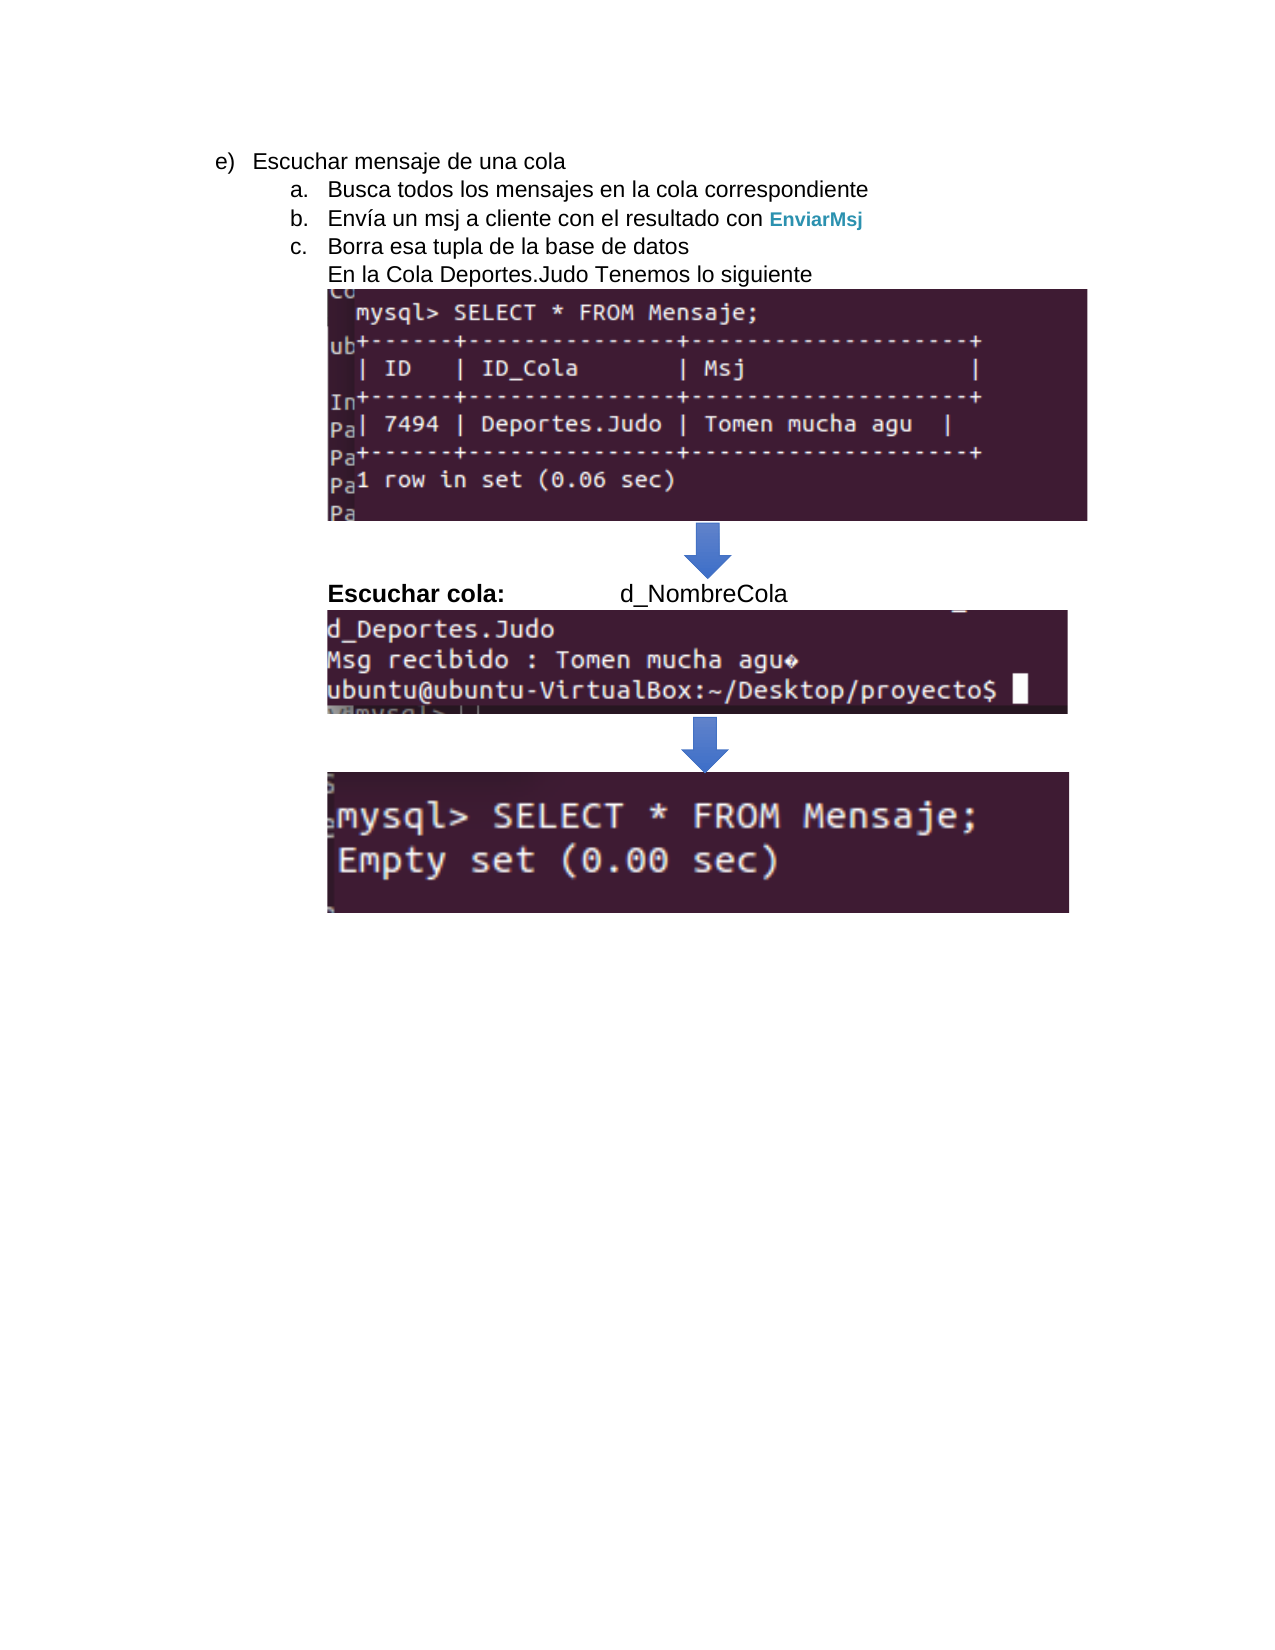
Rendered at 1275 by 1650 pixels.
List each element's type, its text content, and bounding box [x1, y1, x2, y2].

picture [327, 610, 1068, 714]
list Busca todos los mensajes en la cola correspondiente [290, 176, 1098, 202]
list En la Cola Deportes.Judo Tenemos lo siguiente [327, 261, 1098, 288]
list Borra esa tupla de la base de datos [290, 233, 1098, 259]
list Envía un msj a cliente con el resultado con EnviarMsj [290, 204, 1098, 231]
list Escuchar mensaje de una cola [215, 148, 1098, 174]
picture [327, 289, 1088, 521]
list Escuchar cola: d_NombreCola [327, 579, 1098, 608]
picture [327, 772, 1070, 913]
